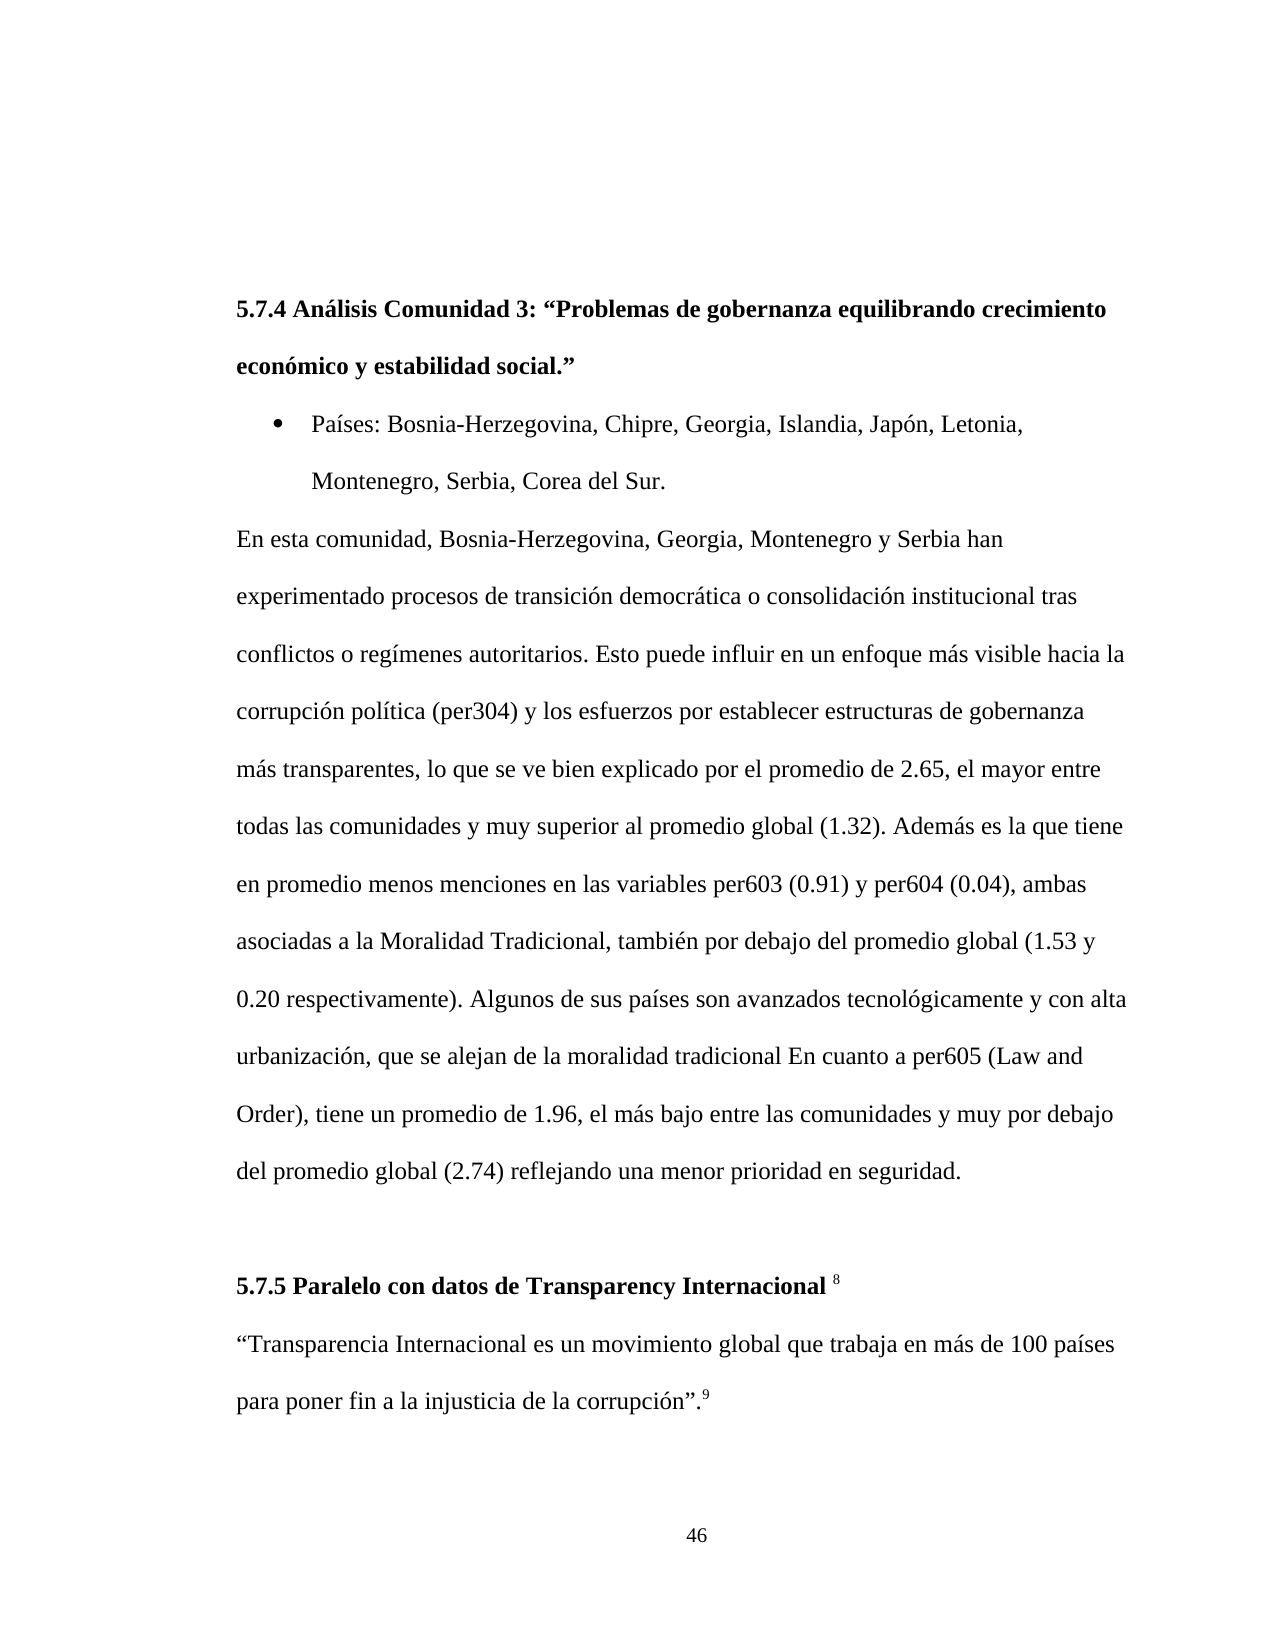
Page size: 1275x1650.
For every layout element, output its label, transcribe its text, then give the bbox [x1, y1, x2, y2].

list Países: Bosnia-Herzegovina, Chipre, Georgia, Islandia, Japón, Letonia, Montenegro, Serbia, Corea del Sur. [274, 409, 1127, 495]
text 5.7.5 Paralelo con datos de Transparency Internacional 8 [236, 1271, 1127, 1300]
text “Transparencia Internacional es un movimiento global que trabaja en más de 100 países para poner fin a la injusticia de la corrupción”.9 [236, 1329, 1127, 1415]
text En esta comunidad, Bosnia-Herzegovina, Georgia, Montenegro y Serbia han experimentado procesos de transición democrática o consolidación institucional tras conflictos o regímenes autoritarios. Esto puede influir en un enfoque más visible hacia la corrupción política (per304) y los esfuerzos por establecer estructuras de gobernanza más transparentes, lo que se ve bien explicado por el promedio de 2.65, el mayor entre todas las comunidades y muy superior al promedio global (1.32). Además es la que tiene en promedio menos menciones en las variables per603 (0.91) y per604 (0.04), ambas asociadas a la Moralidad Tradicional, también por debajo del promedio global (1.53 y 0.20 respectivamente). Algunos de sus países son avanzados tecnológicamente y con alta urbanización, que se alejan de la moralidad tradicional En cuanto a per605 (Law and Order), tiene un promedio de 1.96, el más bajo entre las comunidades y muy por debajo del promedio global (2.74) reflejando una menor prioridad en seguridad. [236, 524, 1127, 1185]
text 5.7.4 Análisis Comunidad 3: “Problemas de gobernanza equilibrando crecimiento económico y estabilidad social.” [236, 294, 1127, 380]
